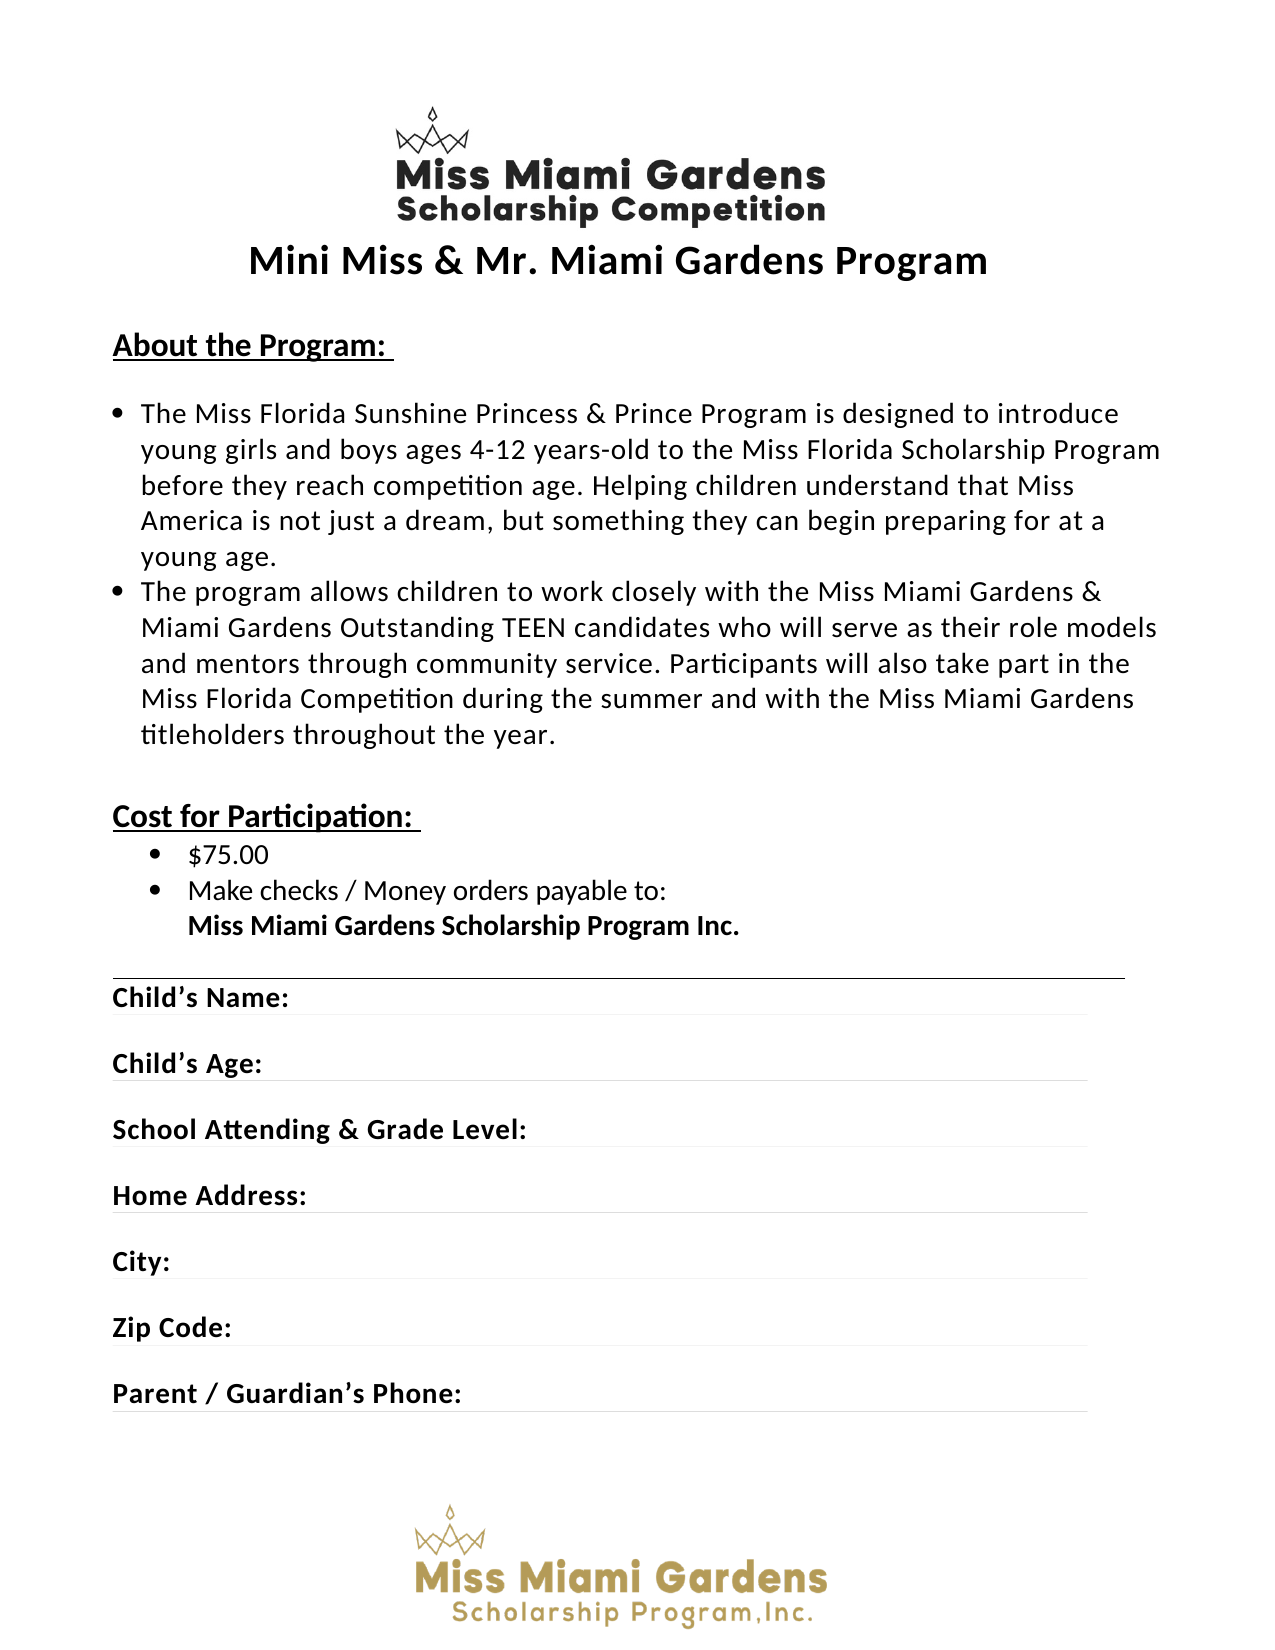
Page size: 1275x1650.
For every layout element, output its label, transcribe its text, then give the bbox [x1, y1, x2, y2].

text City: [112, 1243, 1125, 1279]
list The program allows children to work closely with the Miss Miami Gardens & Miami Gardens Outstanding TEEN candidates who will serve as their role models and mentors through community service. Participants will also take part in the Miss Florida Competition during the summer and with the Miss Miami Gardens titleholders throughout the year. [112, 573, 1162, 752]
list $75.00 [150, 836, 1125, 872]
text Child’s Age: [112, 1045, 1125, 1080]
picture [383, 105, 830, 235]
list The Miss Florida Sunshine Princess & Prince Program is designed to introduce young girls and boys ages 4-12 years-old to the Miss Florida Scholarship Program before they reach competition age. Helping children understand that Miss America is not just a dream, but something they can begin preparing for at a young age. [112, 395, 1162, 573]
text Cost for Participation: [112, 795, 1125, 836]
text About the Program: [112, 324, 1125, 365]
picture [409, 1499, 828, 1632]
text Home Address: [112, 1177, 1125, 1213]
text Miss Miami Gardens Scholarship Program Inc. [150, 907, 1125, 943]
list Make checks / Money orders payable to: [150, 872, 1125, 907]
text Zip Code: [112, 1309, 1125, 1345]
text Child’s Name: [112, 979, 1125, 1045]
text Parent / Guardian’s Phone: [112, 1376, 1125, 1411]
text School Attending & Grade Level: [112, 1111, 1125, 1147]
